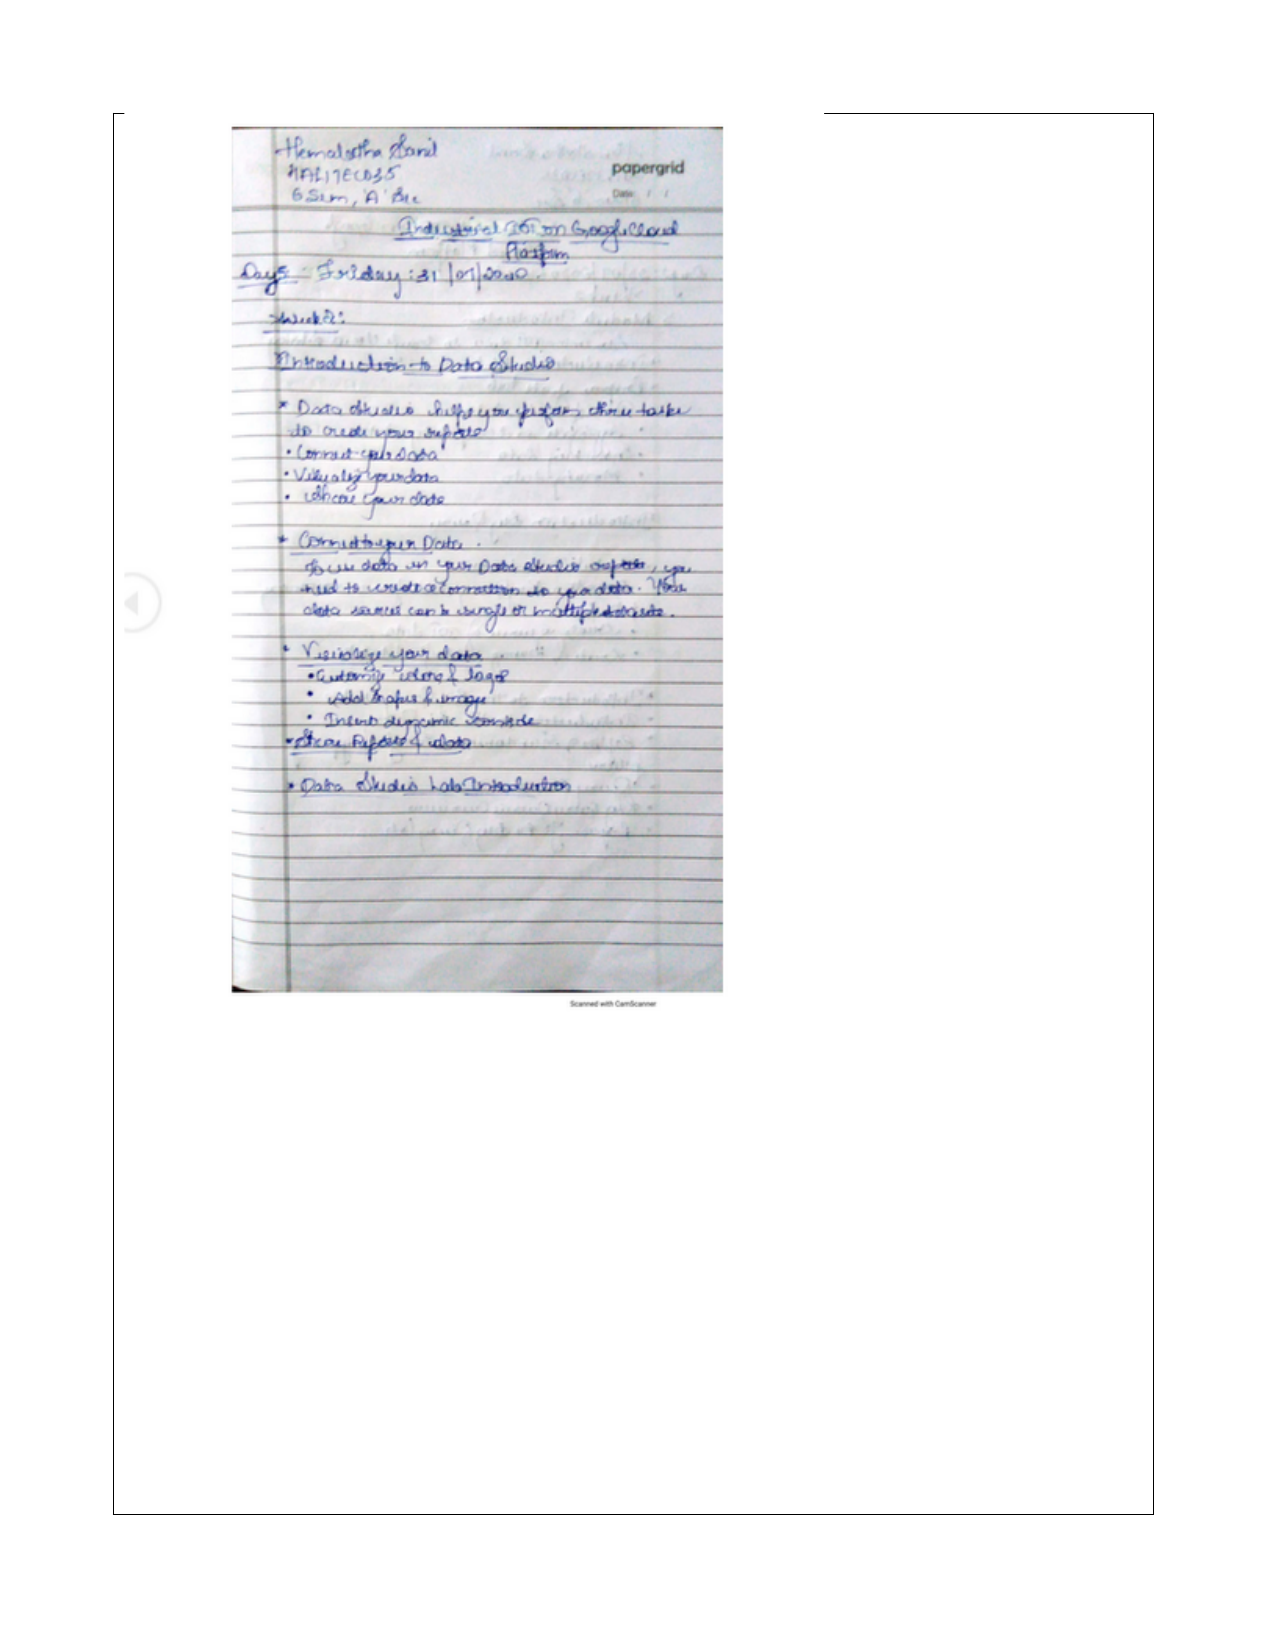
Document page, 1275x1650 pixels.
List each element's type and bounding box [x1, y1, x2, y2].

picture [124, 113, 825, 1026]
table_cell [114, 114, 1153, 1514]
